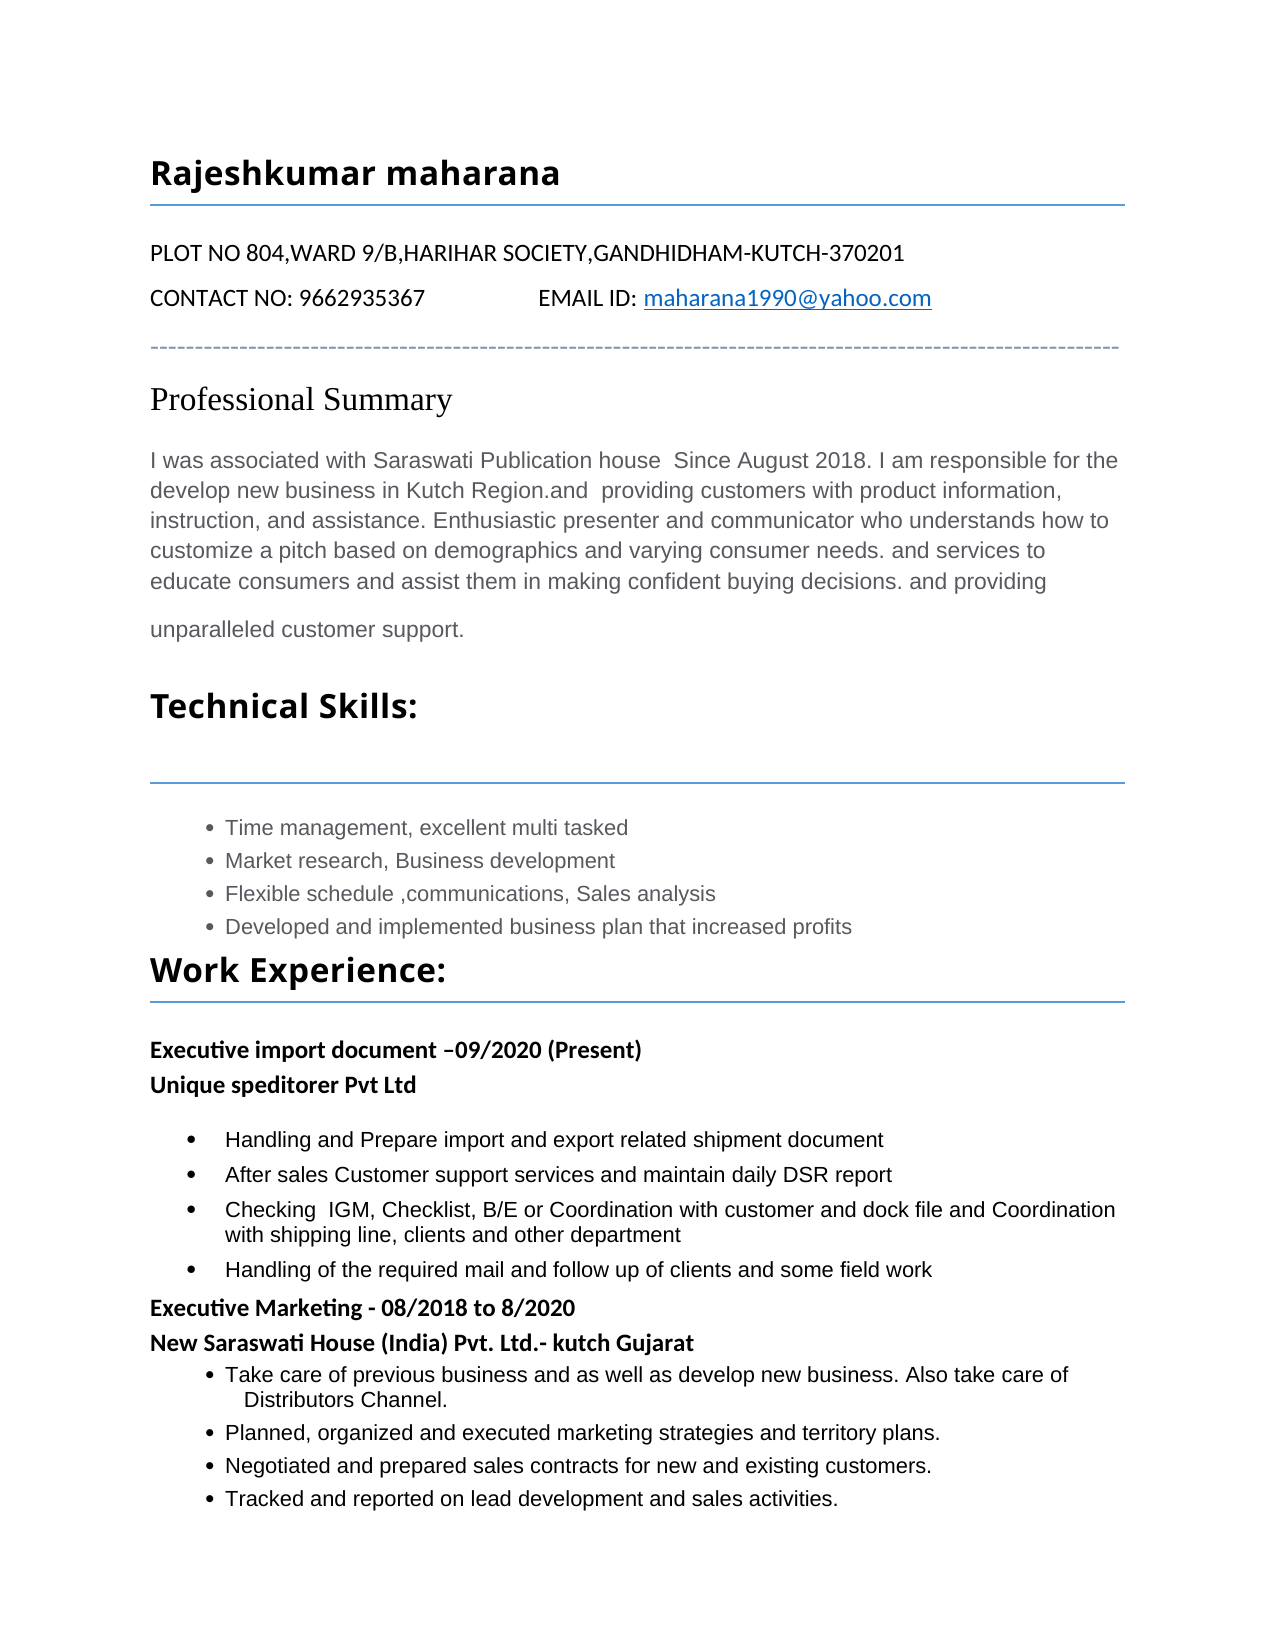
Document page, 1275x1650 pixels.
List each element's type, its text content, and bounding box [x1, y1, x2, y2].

list Handling of the required mail and follow up of clients and some field work [187, 1257, 1125, 1282]
text New Saraswati House (India) Pvt. Ltd.- kutch Gujarat [150, 1327, 1125, 1357]
list Developed and implemented business plan that increased profits [206, 914, 1125, 939]
list Planned, organized and executed marketing strategies and territory plans. [206, 1420, 1125, 1445]
text Professional Summary [150, 379, 1125, 418]
text PLOT NO 804,WARD 9/B,HARIHAR SOCIETY,GANDHIDHAM-KUTCH-370201 [150, 237, 1125, 268]
list Flexible schedule ,communications, Sales analysis [206, 881, 1125, 906]
list Tracked and reported on lead development and sales activities. [206, 1486, 1125, 1511]
list Negotiated and prepared sales contracts for new and existing customers. [206, 1453, 1125, 1478]
text I was associated with Saraswati Publication house Since August 2018. I am responsible for the develop new business in Kutch Region.and providing customers with product information, instruction, and assistance. Enthusiastic presenter and communicator who understands how to customize a pitch based on demographics and varying consumer needs. and services to educate consumers and assist them in making confident buying decisions. and providing unparalleled customer support. [150, 447, 1125, 647]
list Checking IGM, Checklist, B/E or Coordination with customer and dock file and Coordination with shipping line, clients and other department [187, 1197, 1125, 1247]
text Executive import document –09/2020 (Present) [150, 1034, 1125, 1065]
text Unique speditorer Pvt Ltd [150, 1069, 1125, 1100]
list Handling and Prepare import and export related shipment document [187, 1127, 1125, 1152]
text CONTACT NO: 9662935367 EMAIL ID: maharana1990@yahoo.com [150, 282, 1125, 313]
list After sales Customer support services and maintain daily DSR report [187, 1162, 1125, 1187]
title Work Experience: [150, 947, 1125, 1001]
text Executive Marketing - 08/2018 to 8/2020 [150, 1292, 1125, 1322]
title Rajeshkumar maharana [150, 150, 1125, 204]
list Time management, excellent multi tasked [206, 815, 1125, 840]
title Technical Skills: [150, 683, 1125, 782]
list Take care of previous business and as well as develop new business. Also take care of Distributors Channel. [206, 1362, 1125, 1412]
text ------------------------------------------------------------------------------------------------------------- [150, 328, 1125, 363]
list Market research, Business development [206, 848, 1125, 873]
